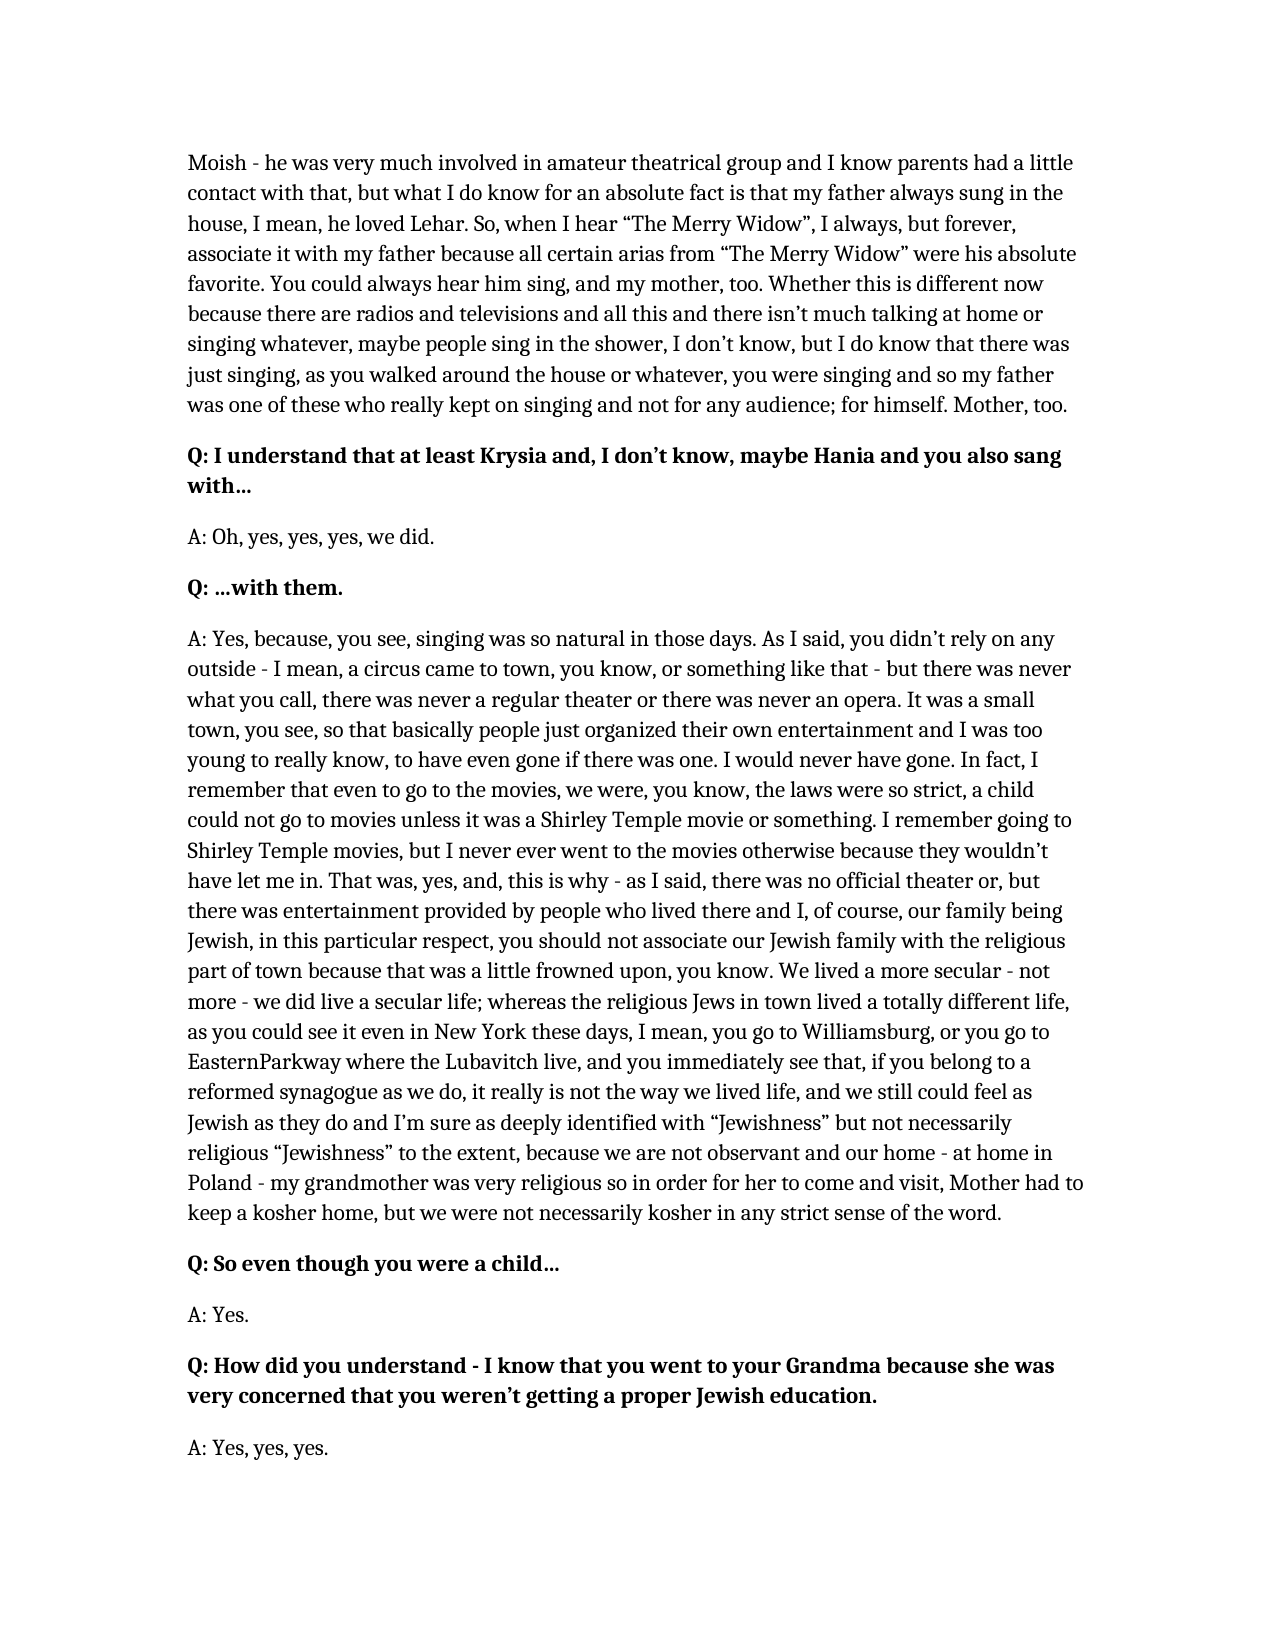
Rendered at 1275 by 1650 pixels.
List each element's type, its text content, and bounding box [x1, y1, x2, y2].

text Q: …with them. [187, 575, 1087, 601]
text Q: So even though you were a child… [187, 1251, 1087, 1277]
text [187, 150, 1087, 418]
text Q: I understand that at least Krysia and, I don’t know, maybe Hania and you also sang with… [187, 443, 1087, 499]
text Q: How did you understand - I know that you went to your Grandma because she was very concerned that you weren’t getting a proper Jewish education. [187, 1353, 1087, 1410]
text A: Yes, because, you see, singing was so natural in those days. As I said, you didn’t rely on any outside - I mean, a circus came to town, you know, or something like that - but there was never what you call, there was never a regular theater or there was never an opera. It was a small town, you see, so that basically people just organized their own entertainment and I was too young to really know, to have even gone if there was one. I would never have gone. In fact, I remember that even to go to the movies, we were, you know, the laws were so strict, a child could not go to movies unless it was a Shirley Temple movie or something. I remember going to Shirley Temple movies, but I never ever went to the movies otherwise because they wouldn’t have let me in. That was, yes, and, this is why - as I said, there was no official theater or, but there was entertainment provided by people who lived there and I, of course, our family being Jewish, in this particular respect, you should not associate our Jewish family with the religious part of town because that was a little frowned upon, you know. We lived a more secular - not more - we did live a secular life; whereas the religious Jews in town lived a totally different life, as you could see it even in New York these days, I mean, you go to Williamsburg, or you go to EasternParkway where the Lubavitch live, and you immediately see that, if you belong to a reformed synagogue as we do, it really is not the way we lived life, and we still could feel as Jewish as they do and I’m sure as deeply identified with “Jewishness” but not necessarily religious “Jewishness” to the extent, because we are not observant and our home - at home in Poland - my grandmother was very religious so in order for her to come and visit, Mother had to keep a kosher home, but we were not necessarily kosher in any strict sense of the word. [187, 626, 1087, 1226]
text A: Yes. [187, 1302, 1087, 1328]
text A: Oh, yes, yes, yes, we did. [187, 524, 1087, 550]
text A: Yes, yes, yes. [187, 1434, 1087, 1461]
